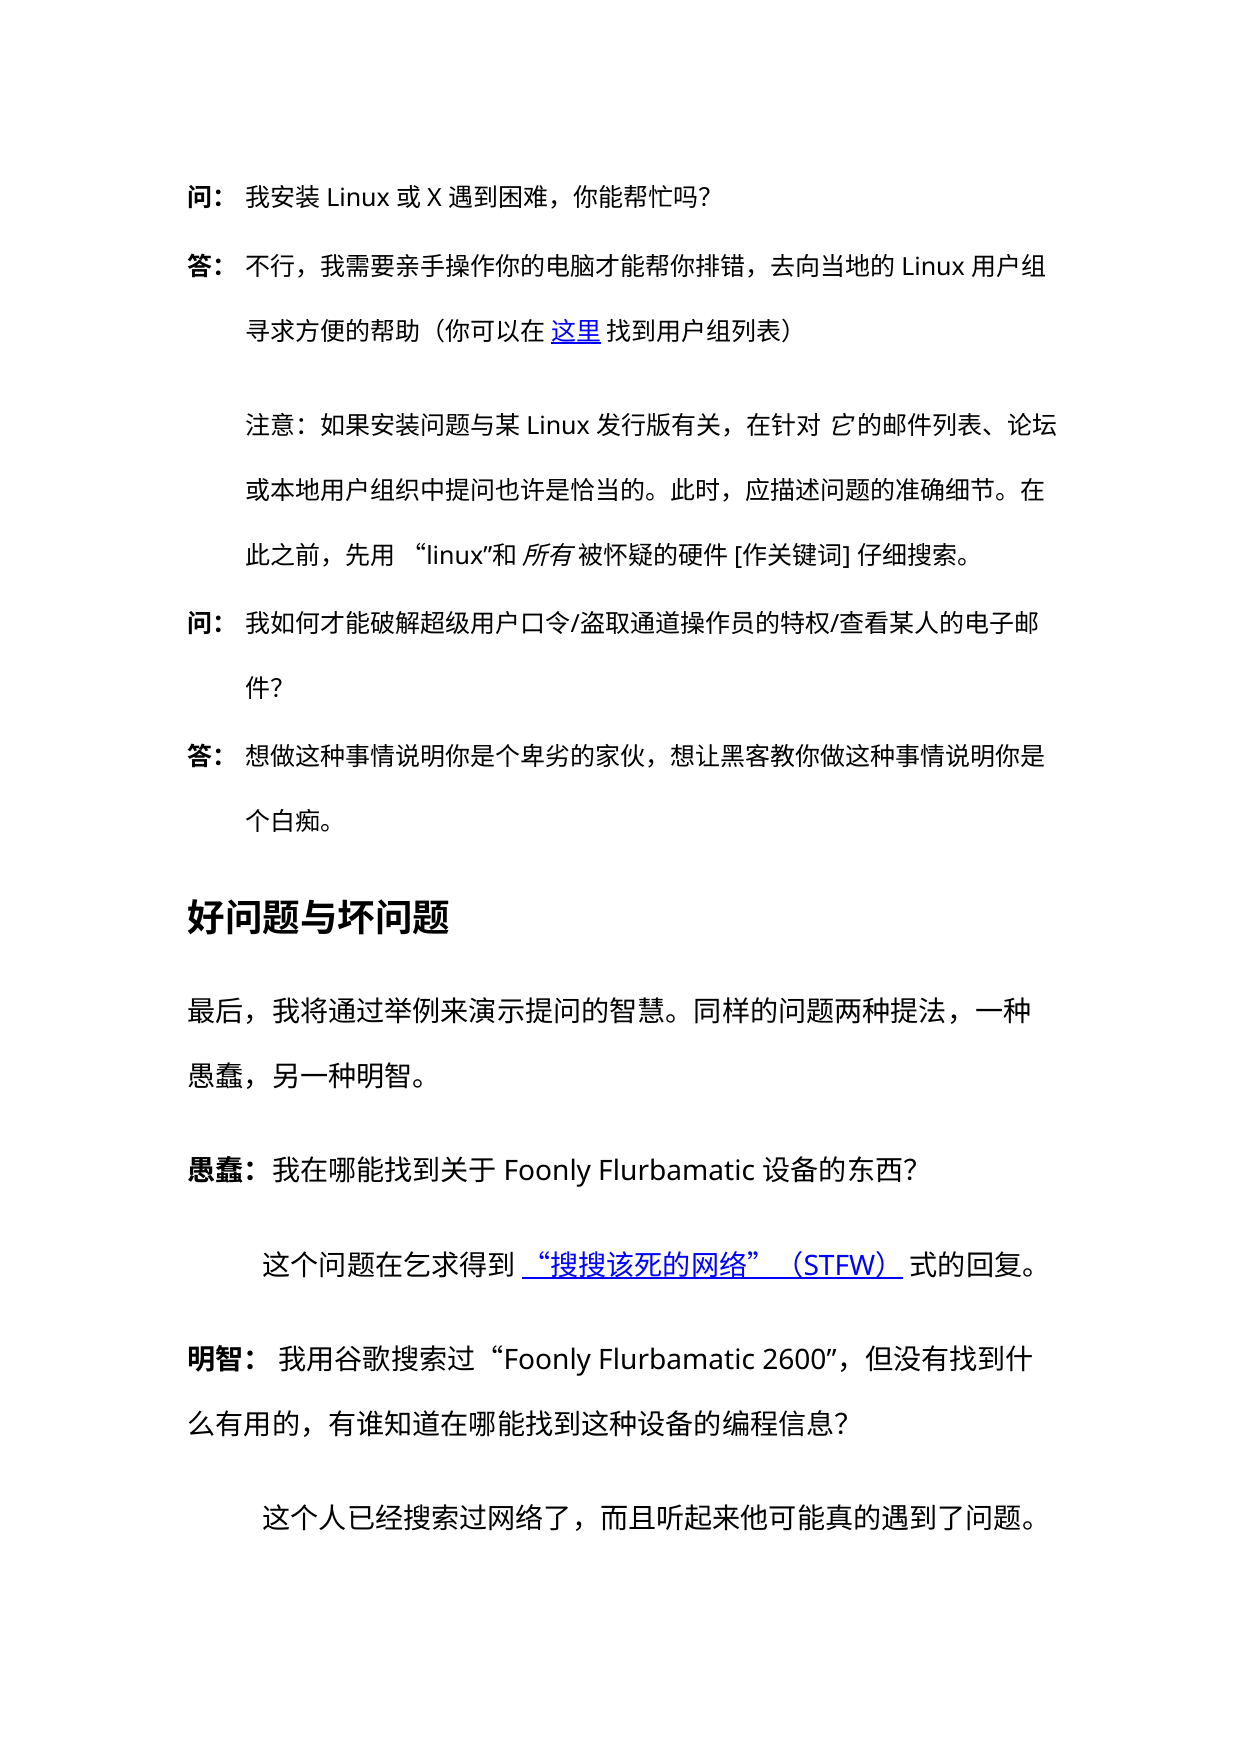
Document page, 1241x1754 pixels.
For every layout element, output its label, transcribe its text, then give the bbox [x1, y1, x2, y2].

table_cell 我安装 Linux 或 X 遇到困难，你能帮忙吗？ [244, 162, 1061, 230]
text 最后，我将通过举例来演示提问的智慧。同样的问题两种提法，一种愚蠢，另一种明智。 [187, 977, 1053, 1107]
table_cell 问： [186, 588, 244, 721]
table_cell 想做这种事情说明你是个卑劣的家伙，想让黑客教你做这种事情说明你是个白痴。 [244, 721, 1061, 854]
text 好问题与坏问题 [187, 883, 1053, 948]
table_cell 我如何才能破解超级用户口令/盗取通道操作员的特权/查看某人的电子邮件？ [244, 588, 1061, 721]
table_cell 答： [186, 721, 244, 854]
table_cell 问： [186, 162, 244, 230]
text 这个问题在乞求得到 “搜搜该死的网络”（STFW） 式的回复。 [262, 1230, 1053, 1295]
text 愚蠢：我在哪能找到关于 Foonly Flurbamatic 设备的东西？ [187, 1136, 1053, 1201]
text 明智： 我用谷歌搜索过“Foonly Flurbamatic 2600”，但没有找到什么有用的，有谁知道在哪能找到这种设备的编程信息？ [187, 1324, 1053, 1454]
text 这个人已经搜索过网络了，而且听起来他可能真的遇到了问题。 [262, 1484, 1053, 1549]
table_cell 不行，我需要亲手操作你的电脑才能帮你排错，去向当地的 Linux 用户组寻求方便的帮助（你可以在 这里 找到用户组列表） 注意：如果安装问题与某 Linux 发行版有关，在针对 它 的邮件列表、论坛或本地用户组织中提问也许是恰当的。此时，应描述问题的准确细节。在此之前，先用 “linux”和 所有 被怀疑的硬件 [作关键词] 仔细搜索。 [244, 230, 1061, 587]
table_cell 答： [186, 230, 244, 587]
